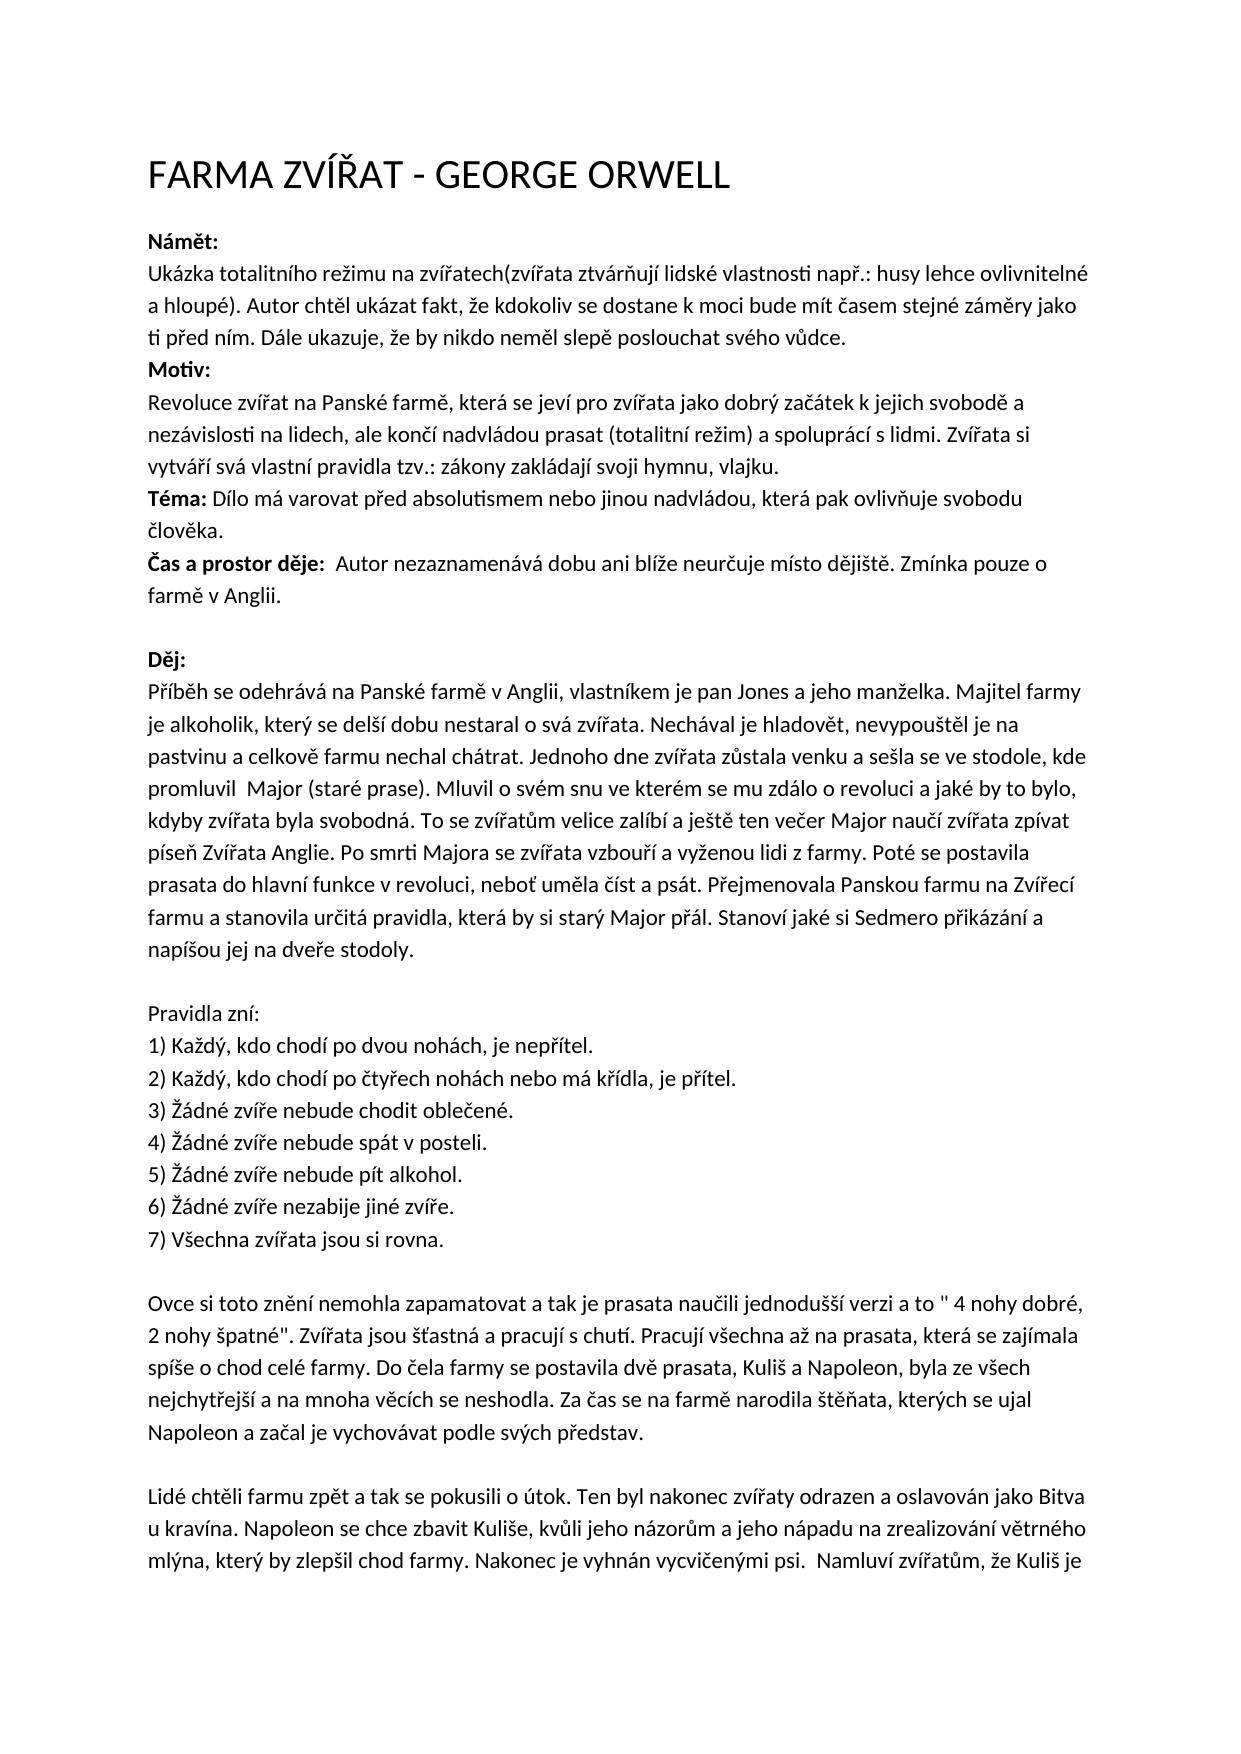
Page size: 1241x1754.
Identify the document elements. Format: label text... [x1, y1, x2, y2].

text Ovce si toto znění nemohla zapamatovat a tak je prasata naučili jednodušší verzi a to " 4 nohy dobré, [148, 1289, 1093, 1317]
text 1) Každý, kdo chodí po dvou nohách, je nepřítel. [148, 1032, 1093, 1059]
text FARMA ZVÍŘAT - GEORGE ORWELL [148, 148, 1093, 198]
text Revoluce zvířat na Panské farmě, která se jeví pro zvířata jako dobrý začátek k jejich svobodě a nezávislosti na lidech, ale končí nadvládou prasat (totalitní režim) a spoluprácí s lidmi. Zvířata si vytváří svá vlastní pravidla tzv.: zákony zakládají svoji hymnu, vlajku. [148, 388, 1093, 480]
text Děj: [148, 645, 1093, 673]
text Čas a prostor děje: Autor nezaznamenává dobu ani blíže neurčuje místo dějiště. Zmínka pouze o farmě v Anglii. [148, 549, 1093, 609]
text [148, 1482, 1093, 1574]
text 2 nohy špatné". Zvířata jsou šťastná a pracují s chutí. Pracují všechna až na prasata, která se zajímala spíše o chod celé farmy. Do čela farmy se postavila dvě prasata, Kuliš a Napoleon, byla ze všech nejchytřejší a na mnoha věcích se neshodla. Za čas se na farmě narodila štěňata, kterých se ujal Napoleon a začal je vychovávat podle svých představ. [148, 1321, 1093, 1446]
text 7) Všechna zvířata jsou si rovna. [148, 1225, 1093, 1253]
text 3) Žádné zvíře nebude chodit oblečené. [148, 1096, 1093, 1124]
text Téma: Dílo má varovat před absolutismem nebo jinou nadvládou, která pak ovlivňuje svobodu člověka. [148, 484, 1093, 544]
text Příběh se odehrává na Panské farmě v Anglii, vlastníkem je pan Jones a jeho manželka. Majitel farmy je alkoholik, který se delší dobu nestaral o svá zvířata. Nechával je hladovět, nevypouštěl je na pastvinu a celkově farmu nechal chátrat. Jednoho dne zvířata zůstala venku a sešla se ve stodole, kde promluvil Major (staré prase). Mluvil o svém snu ve kterém se mu zdálo o revoluci a jaké by to bylo, kdyby zvířata byla svobodná. To se zvířatům velice zalíbí a ještě ten večer Major naučí zvířata zpívat píseň Zvířata Anglie. Po smrti Majora se zvířata vzbouří a vyženou lidi z farmy. Poté se postavila prasata do hlavní funkce v revoluci, neboť uměla číst a psát. Přejmenovala Panskou farmu na Zvířecí farmu a stanovila určitá pravidla, která by si starý Major přál. Stanoví jaké si Sedmero přikázání a napíšou jej na dveře stodoly. [148, 677, 1093, 963]
text 2) Každý, kdo chodí po čtyřech nohách nebo má křídla, je přítel. [148, 1064, 1093, 1092]
text 4) Žádné zvíře nebude spát v posteli. [148, 1128, 1093, 1156]
text Ukázka totalitního režimu na zvířatech(zvířata ztvárňují lidské vlastnosti např.: husy lehce ovlivnitelné a hloupé). Autor chtěl ukázat fakt, že kdokoliv se dostane k moci bude mít časem stejné záměry jako ti před ním. Dále ukazuje, že by nikdo neměl slepě poslouchat svého vůdce. [148, 259, 1093, 351]
text 6) Žádné zvíře nezabije jiné zvíře. [148, 1192, 1093, 1221]
text 5) Žádné zvíře nebude pít alkohol. [148, 1160, 1093, 1188]
text Pravidla zní: [148, 999, 1093, 1027]
text Námět: [148, 227, 1093, 255]
text Motiv: [148, 356, 1093, 384]
